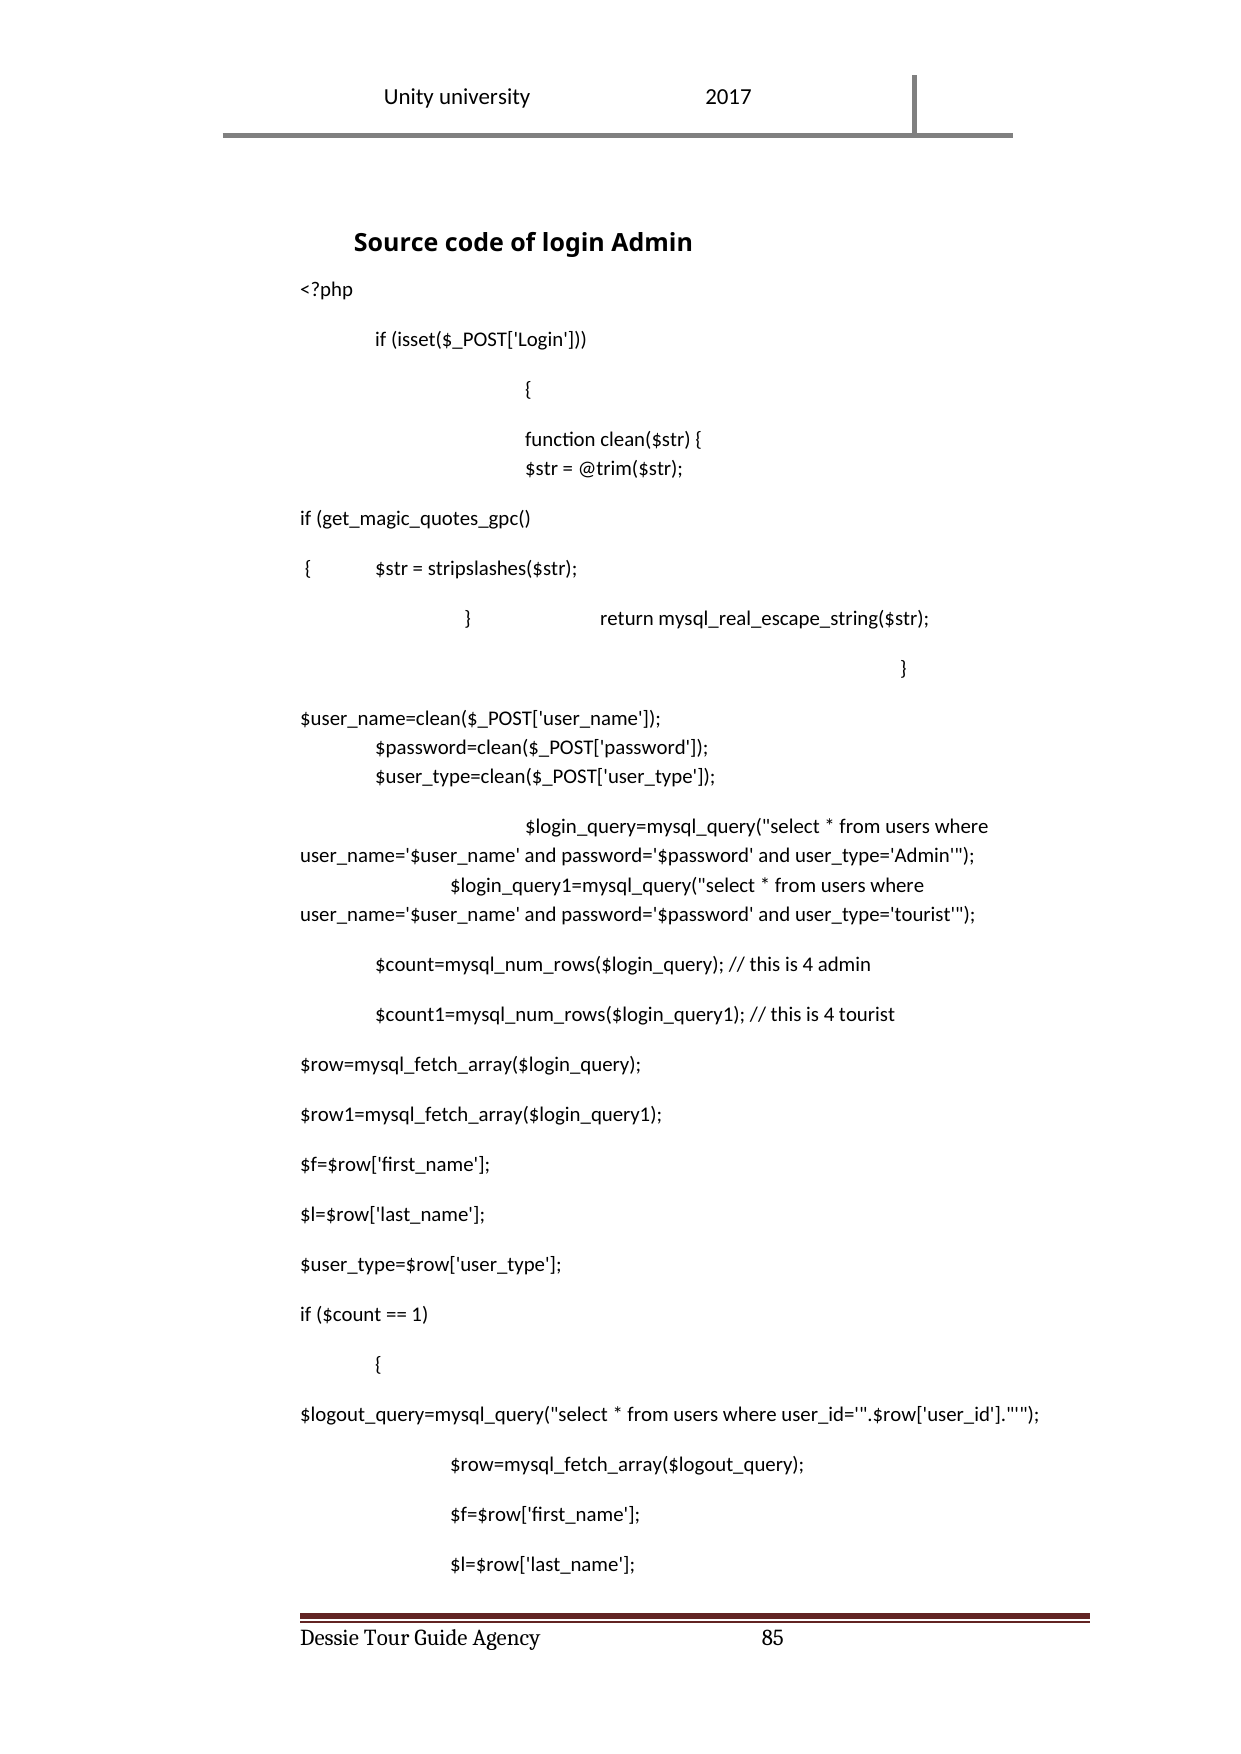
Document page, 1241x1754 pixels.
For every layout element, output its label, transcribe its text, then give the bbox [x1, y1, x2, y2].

text if (isset($_POST['Login'])) [300, 326, 1090, 351]
text { [300, 1351, 1090, 1376]
text $row=mysql_fetch_array($login_query); [300, 1051, 1090, 1076]
text if (get_magic_quotes_gpc() [300, 505, 1090, 531]
text $user_type=$row['user_type']; [300, 1251, 1090, 1276]
text $user_name=clean($_POST['user_name']); $password=clean($_POST['password']); $user_type=clean($_POST['user_type']); [300, 705, 1090, 789]
text { [300, 376, 1090, 401]
text $count1=mysql_num_rows($login_query1); // this is 4 tourist [300, 1001, 1090, 1026]
text { $str = stripslashes($str); [300, 555, 1090, 581]
text $f=$row['first_name']; [300, 1151, 1090, 1176]
text $l=$row['last_name']; [300, 1201, 1090, 1226]
text <?php [300, 276, 1090, 301]
text $login_query=mysql_query("select * from users where user_name='$user_name' and password='$password' and user_type='Admin'"); $login_query1=mysql_query("select * from users where user_name='$user_name' and password='$password' and user_type='tourist'"); [300, 813, 1090, 926]
text if ($count == 1) [300, 1301, 1090, 1326]
text $l=$row['last_name']; [300, 1551, 1090, 1576]
text $row=mysql_fetch_array($logout_query); [300, 1451, 1090, 1476]
text function clean($str) { $str = @trim($str); [300, 426, 1090, 481]
text $count=mysql_num_rows($login_query); // this is 4 admin [300, 951, 1090, 976]
text $f=$row['first_name']; [300, 1501, 1090, 1526]
text $row1=mysql_fetch_array($login_query1); [300, 1101, 1090, 1126]
text } [300, 655, 1090, 681]
subtitle Source code of login Admin [354, 225, 1090, 259]
text $logout_query=mysql_query("select * from users where user_id='".$row['user_id']."'"); [300, 1401, 1090, 1426]
text } return mysql_real_escape_string($str); [300, 605, 1090, 631]
